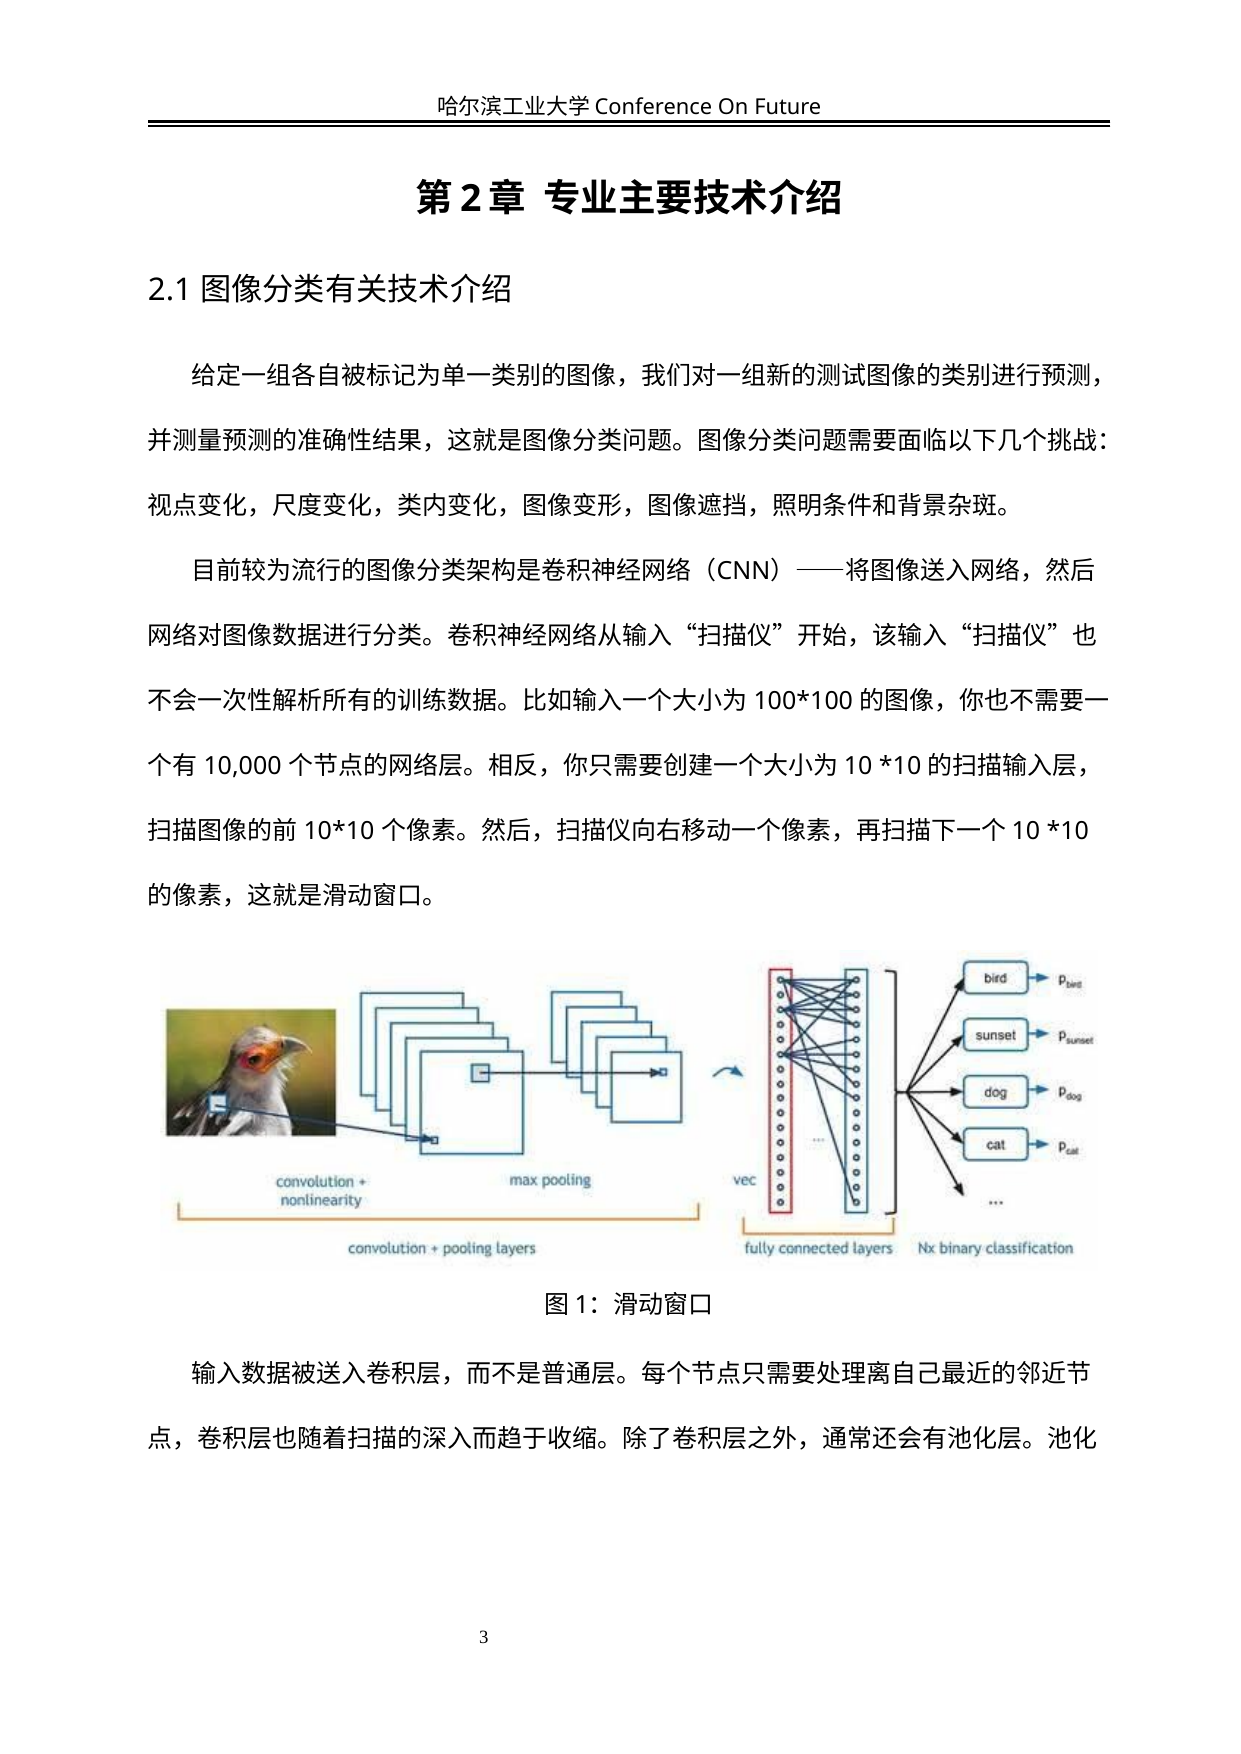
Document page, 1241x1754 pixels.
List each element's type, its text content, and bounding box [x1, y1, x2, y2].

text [148, 1339, 1110, 1469]
text 给定一组各自被标记为单一类别的图像，我们对一组新的测试图像的类别进行预测，并测量预测的准确性结果，这就是图像分类问题。图像分类问题需要面临以下几个挑战： [148, 341, 1110, 471]
text 第2章 专业主要技术介绍 [148, 168, 1110, 223]
subtitle 2.1 图像分类有关技术介绍 [148, 269, 1110, 308]
text 目前较为流行的图像分类架构是卷积神经网络（CNN）——将图像送入网络，然后网络对图像数据进行分类。卷积神经网络从输入“扫描仪”开始，该输入“扫描仪”也不会一次性解析所有的训练数据。比如输入一个大小为 100*100 的图像，你也不需要一个有 10,000 个节点的网络层。相反，你只需要创建一个大小为 10 *10 的扫描输入层，扫描图像的前 10*10 个像素。然后，扫描仪向右移动一个像素，再扫描下一个 10 *10 的像素，这就是滑动窗口。 [148, 536, 1110, 926]
picture [160, 950, 1098, 1271]
text 图1：滑动窗口 [148, 1285, 1110, 1321]
text 视点变化，尺度变化，类内变化，图像变形，图像遮挡，照明条件和背景杂斑。 [148, 471, 1110, 536]
